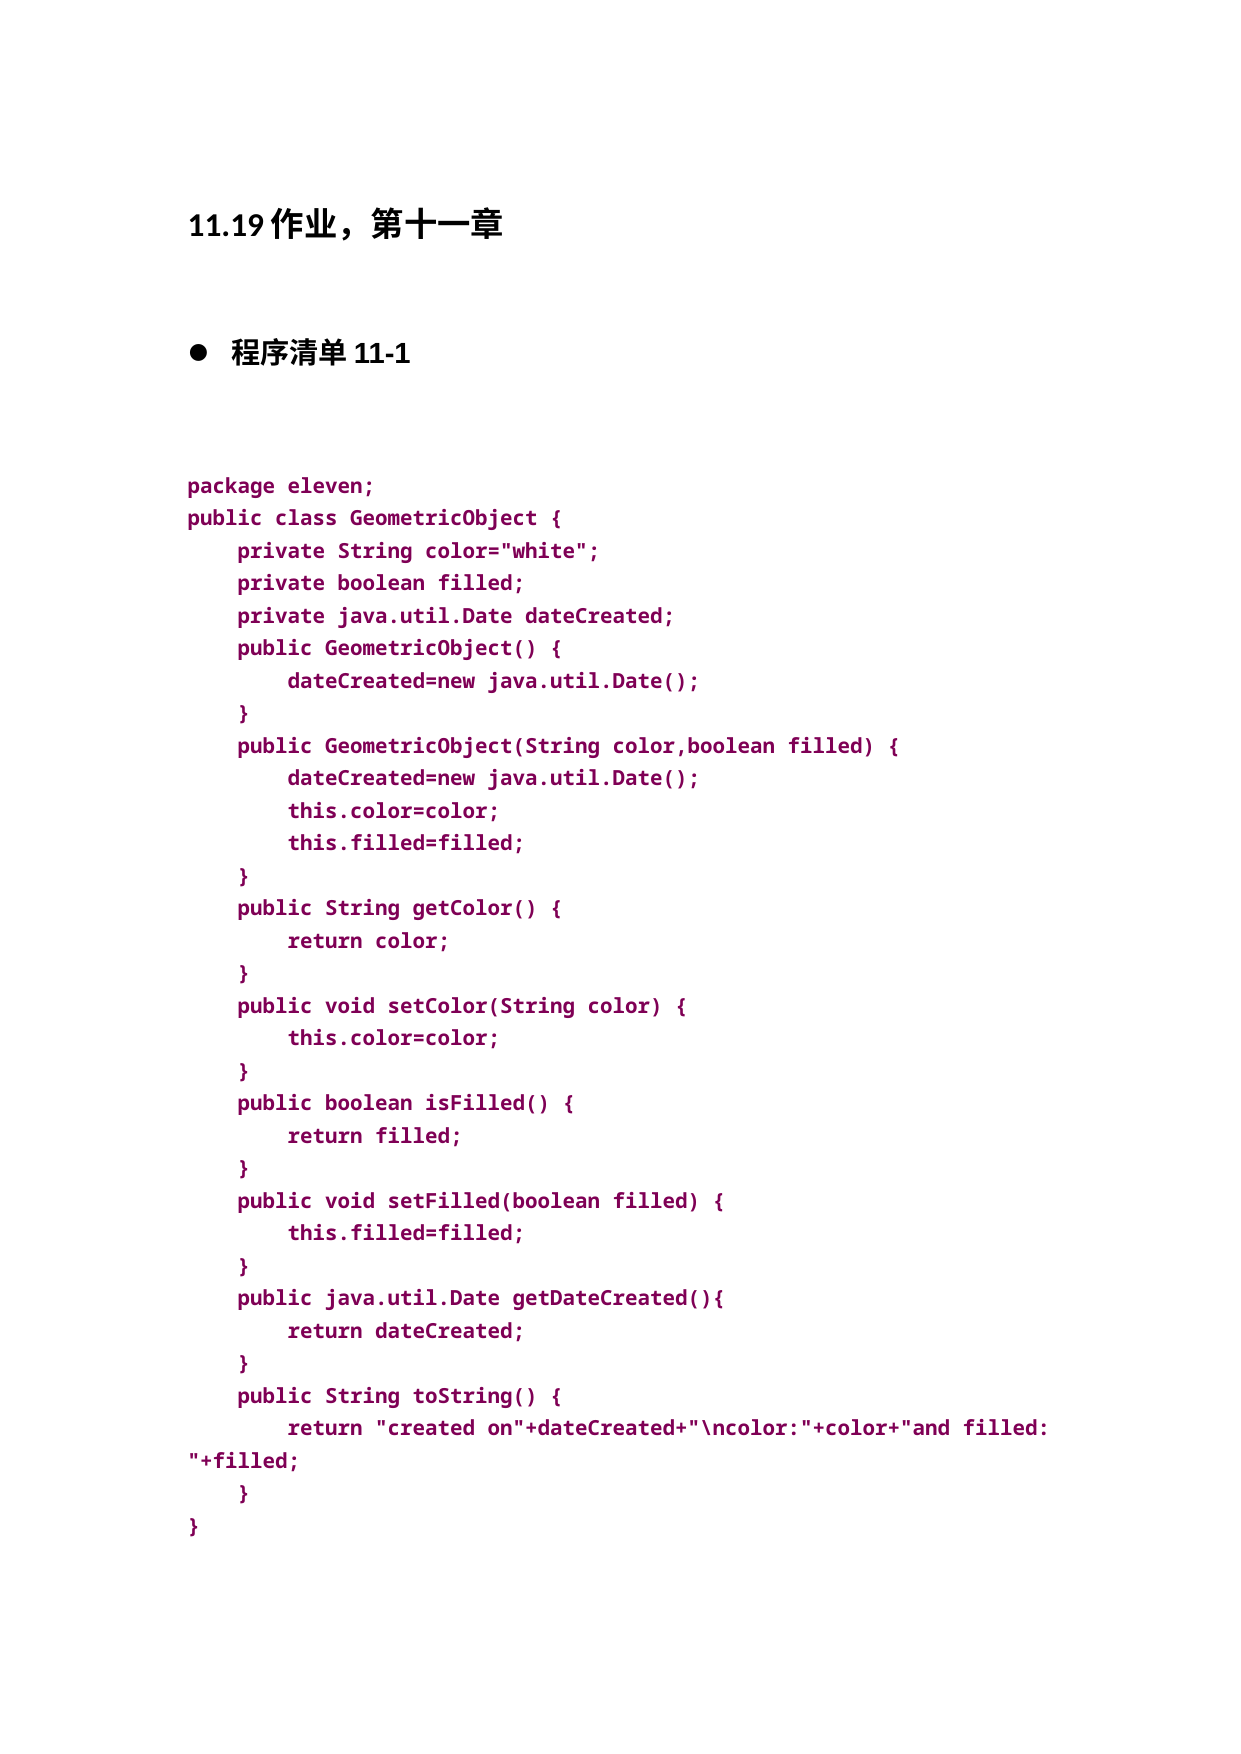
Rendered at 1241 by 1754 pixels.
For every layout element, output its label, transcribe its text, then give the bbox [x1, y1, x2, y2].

text public java.util.Date getDateCreated(){ [187, 1281, 1053, 1314]
text this.filled=filled; [187, 1216, 1053, 1249]
text this.filled=filled; [187, 826, 1053, 859]
subtitle 11.19作业，第十一章 [187, 189, 1053, 254]
text } [187, 696, 1053, 729]
text } [187, 1509, 1053, 1541]
text public class GeometricObject { [187, 501, 1053, 534]
text public String getColor() { [187, 891, 1053, 924]
text } [187, 1476, 1053, 1509]
text public GeometricObject() { [187, 631, 1053, 664]
text } [187, 956, 1053, 989]
text dateCreated=new java.util.Date(); [187, 664, 1053, 696]
text private boolean filled; [187, 566, 1053, 599]
text public boolean isFilled() { [187, 1086, 1053, 1119]
text } [187, 1346, 1053, 1379]
text public void setColor(String color) { [187, 989, 1053, 1021]
text } [187, 859, 1053, 891]
text package eleven; [187, 469, 1053, 501]
text return dateCreated; [187, 1314, 1053, 1346]
text return color; [187, 924, 1053, 956]
text } [187, 1151, 1053, 1184]
text this.color=color; [187, 794, 1053, 826]
text private java.util.Date dateCreated; [187, 599, 1053, 631]
text return filled; [187, 1119, 1053, 1151]
subtitle 程序清单11-1 [187, 318, 1053, 383]
text public String toString() { [187, 1379, 1053, 1411]
text this.color=color; [187, 1021, 1053, 1054]
text public void setFilled(boolean filled) { [187, 1184, 1053, 1216]
text public GeometricObject(String color,boolean filled) { [187, 729, 1053, 761]
text private String color="white"; [187, 534, 1053, 566]
text return "created on"+dateCreated+"\ncolor:"+color+"and filled:"+filled; [187, 1411, 1053, 1476]
text } [187, 1054, 1053, 1086]
text } [187, 1249, 1053, 1281]
text dateCreated=new java.util.Date(); [187, 761, 1053, 794]
